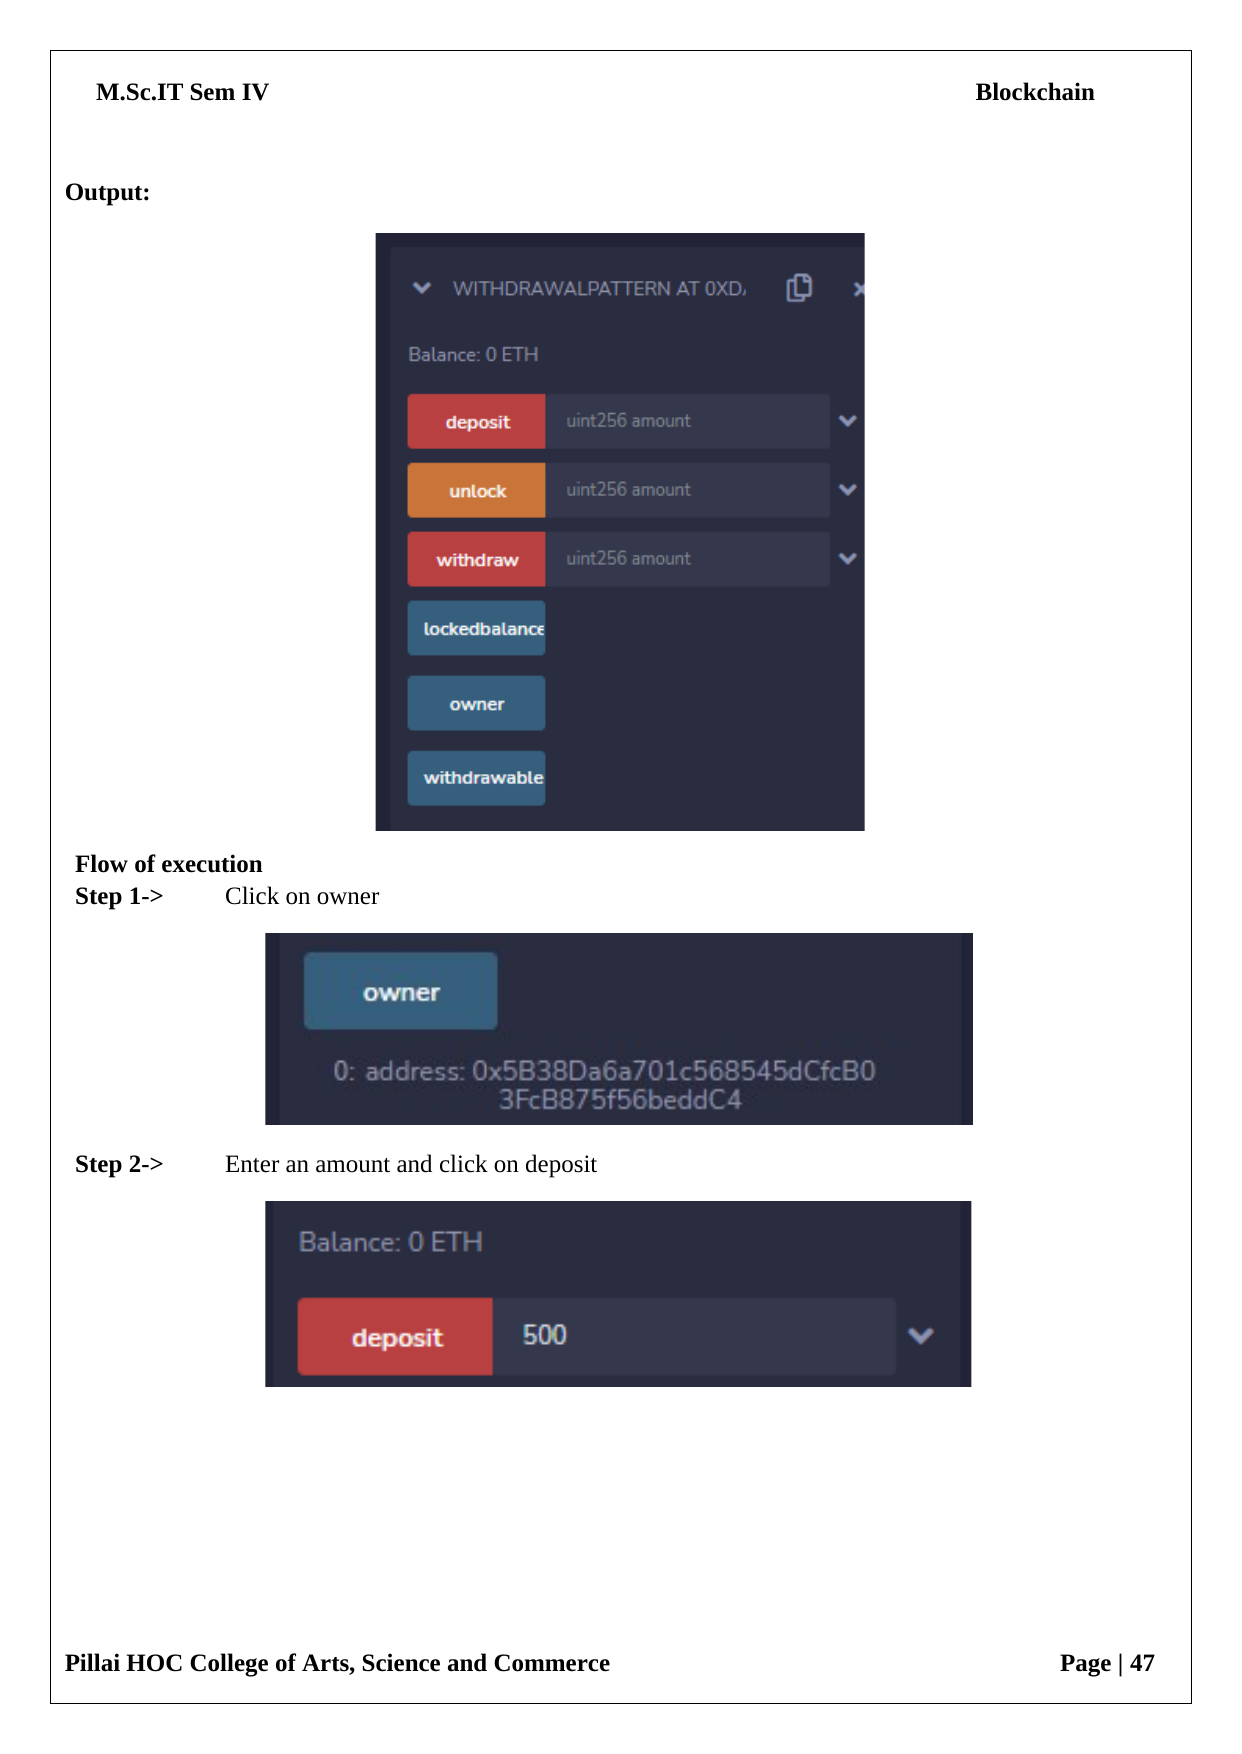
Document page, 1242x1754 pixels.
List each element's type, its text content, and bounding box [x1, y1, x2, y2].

picture [375, 233, 865, 831]
picture [265, 933, 973, 1125]
picture [265, 1201, 972, 1387]
text Step 1-> Click on owner [75, 881, 1185, 910]
text Output: [64, 177, 1185, 206]
subtitle Flow of execution [75, 849, 1185, 878]
